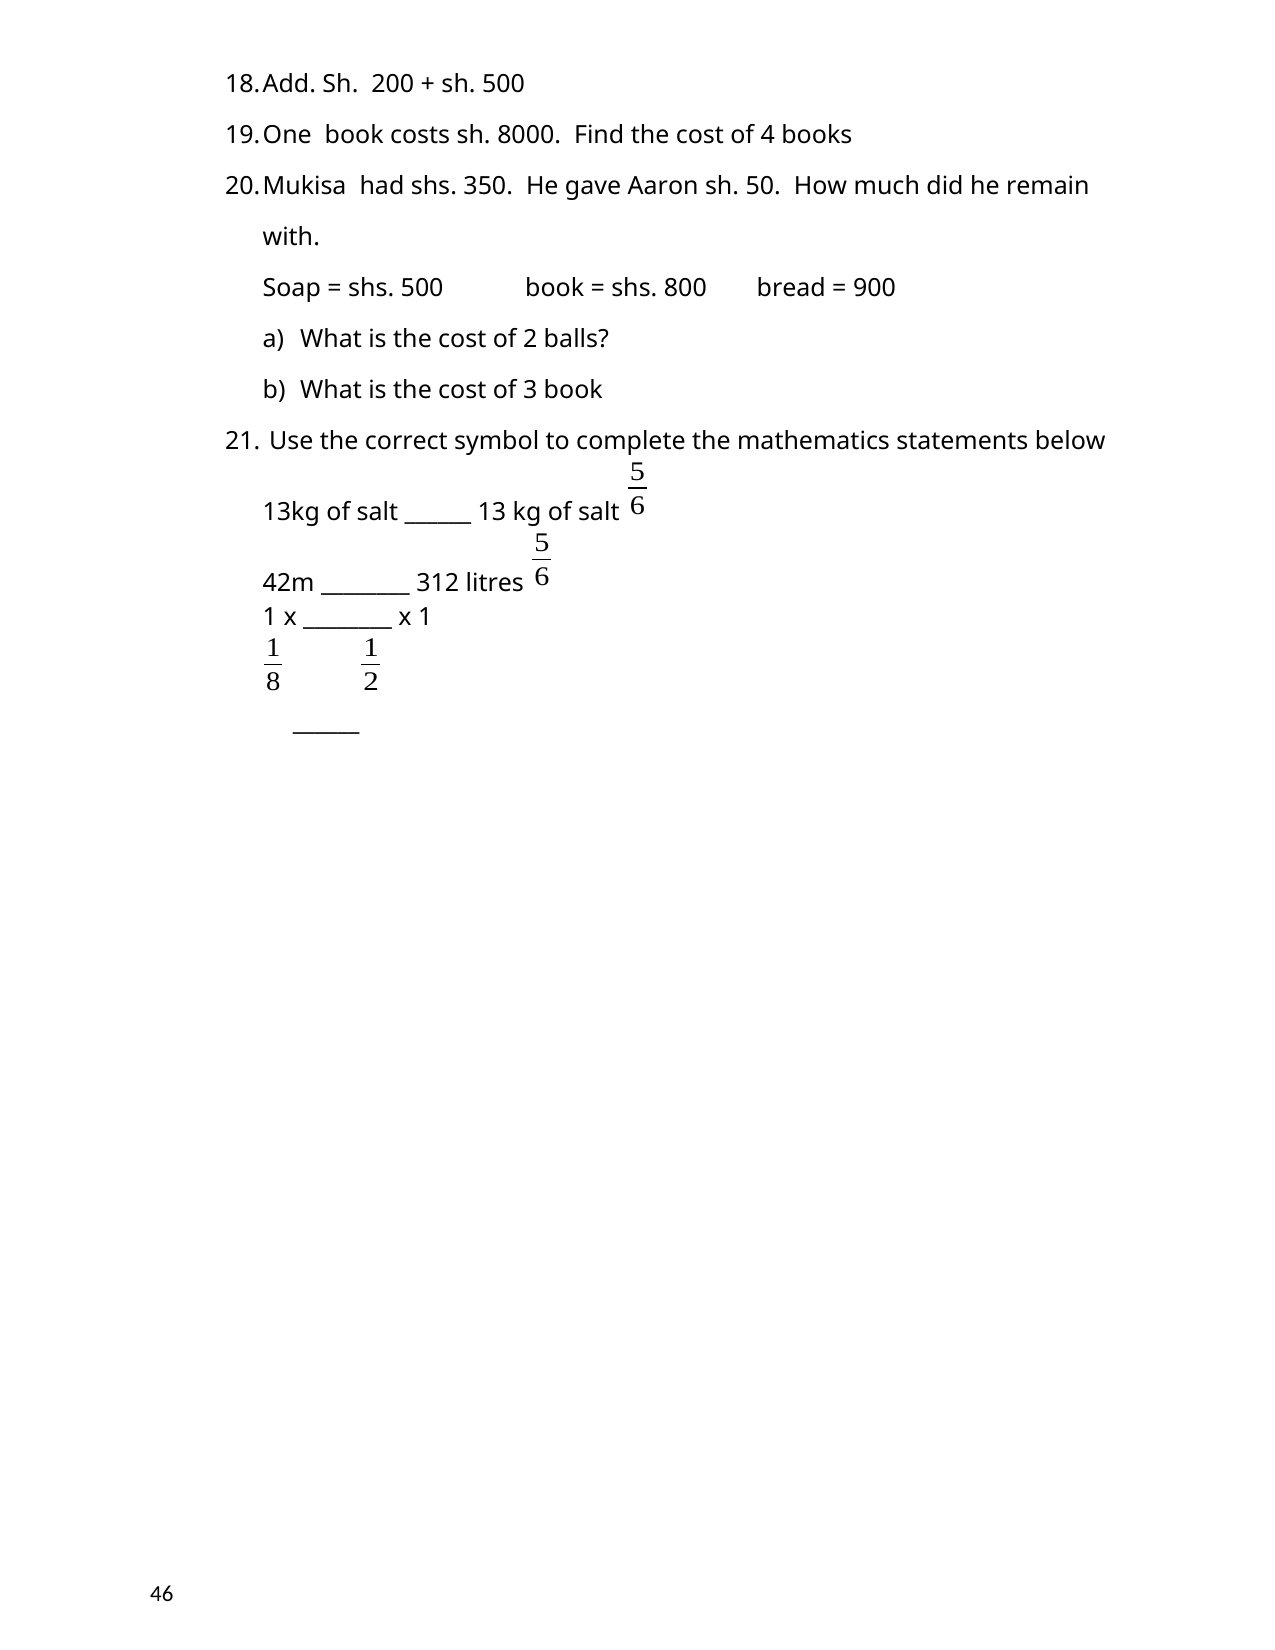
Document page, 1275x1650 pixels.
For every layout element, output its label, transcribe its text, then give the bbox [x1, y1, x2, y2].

list Add. Sh. 200 + sh. 500 [225, 66, 1125, 100]
list Mukisa had shs. 350. He gave Aaron sh. 50. How much did he remain with. [225, 168, 1125, 253]
list One book costs sh. 8000. Find the cost of 4 books [225, 117, 1125, 151]
list What is the cost of 3 book [262, 372, 1125, 406]
list Soap = shs. 500 book = shs. 800 bread = 900 [262, 270, 1125, 304]
list 13kg of salt ______ 13 kg of salt [262, 457, 1125, 528]
list 1 x ________ x 1 [262, 599, 1125, 633]
list Use the correct symbol to complete the mathematics statements below [225, 423, 1125, 457]
list 42m ________ 312 litres [262, 528, 1125, 599]
list What is the cost of 2 balls? [262, 321, 1125, 355]
list ______ [262, 633, 1125, 738]
